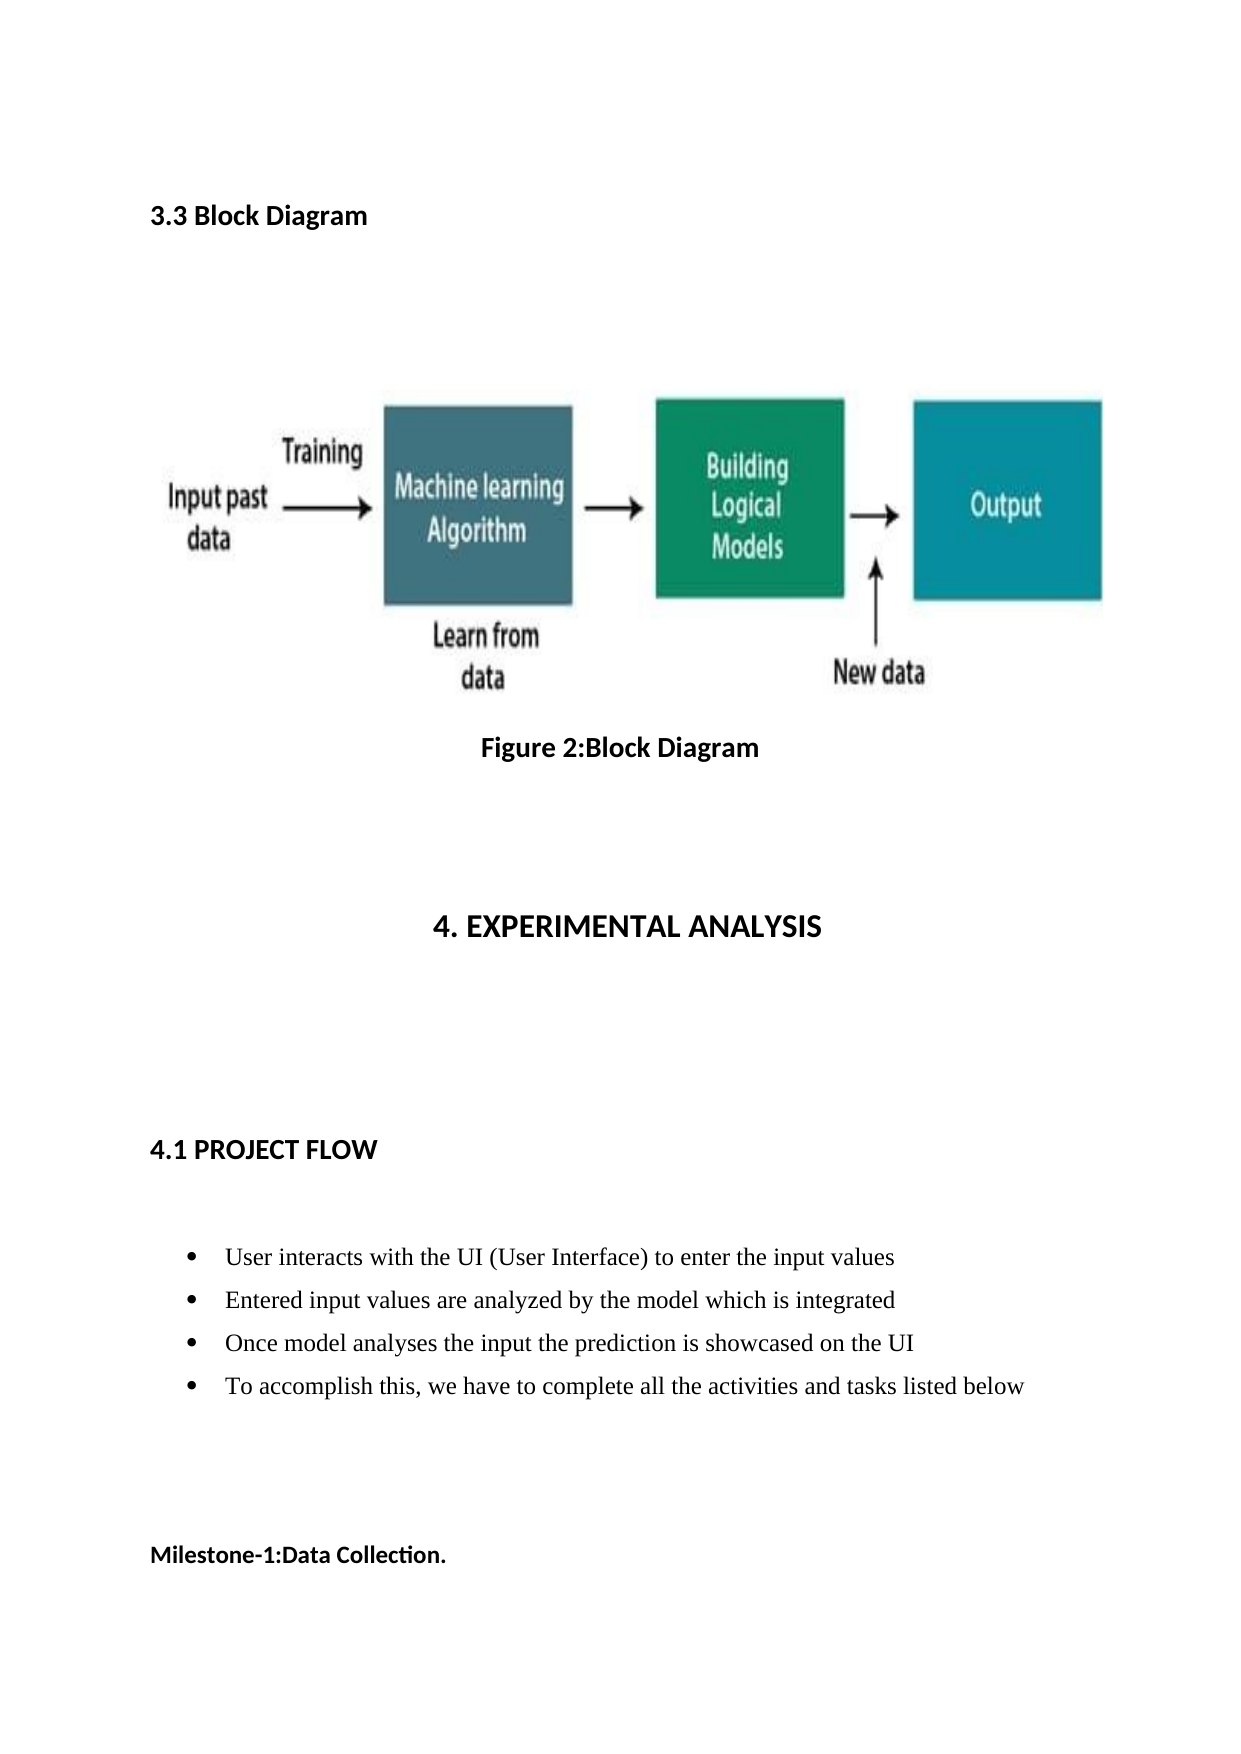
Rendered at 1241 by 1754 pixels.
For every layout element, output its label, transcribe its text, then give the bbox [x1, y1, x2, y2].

text 4.1 PROJECT FLOW [150, 1131, 1090, 1167]
list Once model analyses the input the prediction is showcased on the UI [187, 1328, 1090, 1357]
picture [150, 353, 1103, 718]
text 4. EXPERIMENTAL ANALYSIS [150, 905, 1090, 946]
text Milestone-1:Data Collection. [150, 1539, 1090, 1569]
text Figure 2:Block Diagram [150, 729, 1090, 765]
list User interacts with the UI (User Interface) to enter the input values [187, 1242, 1090, 1270]
list To accomplish this, we have to complete all the activities and tasks listed below [187, 1371, 1090, 1400]
text 3.3 Block Diagram [150, 197, 1090, 233]
list Entered input values are analyzed by the model which is integrated [187, 1285, 1090, 1313]
